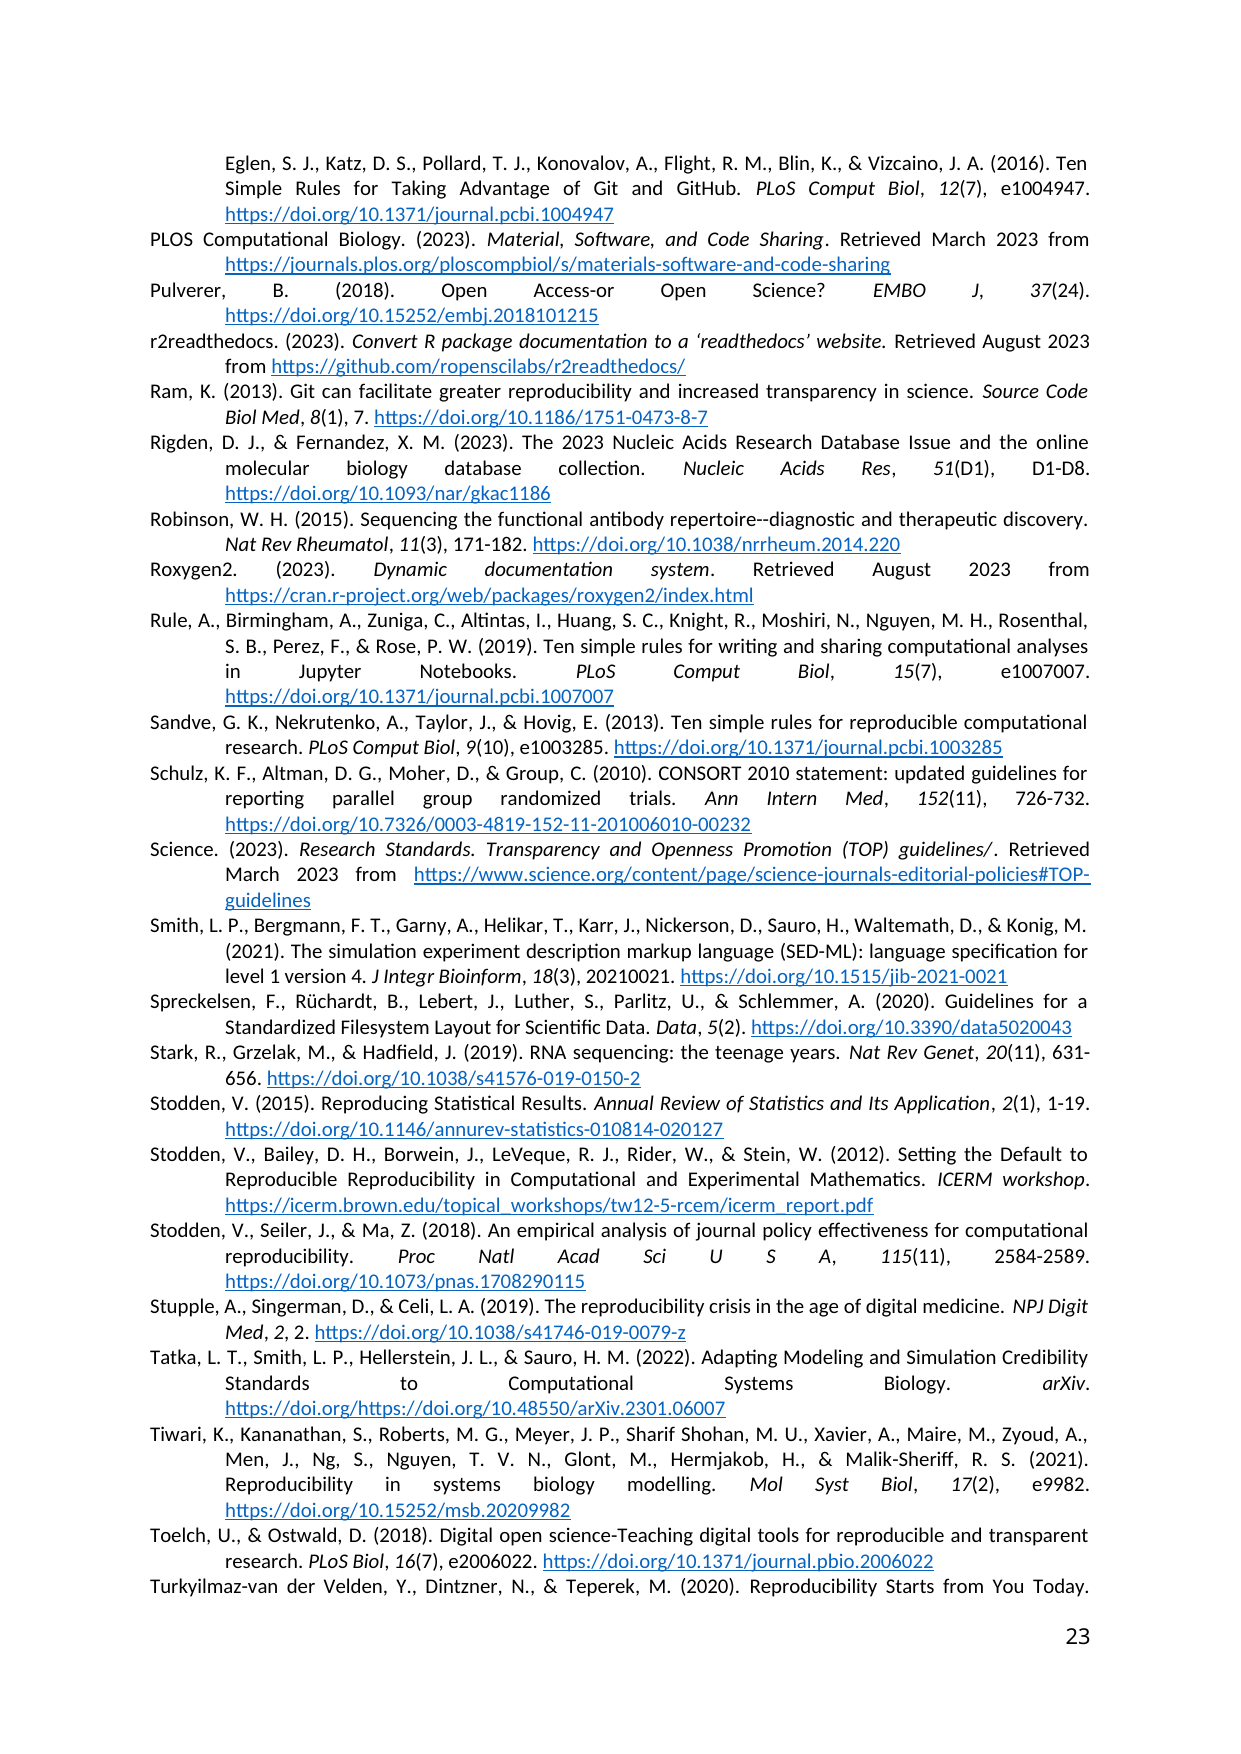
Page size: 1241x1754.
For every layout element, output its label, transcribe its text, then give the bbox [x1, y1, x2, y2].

text Spreckelsen, F., Rüchardt, B., Lebert, J., Luther, S., Parlitz, U., & Schlemmer, A. (2020). Guidelines for a Standardized Filesystem Layout for Scientific Data. Data, 5(2). https://doi.org/10.3390/data5020043 [150, 989, 1090, 1039]
text Roxygen2. (2023). Dynamic documentation system. Retrieved August 2023 from https://cran.r-project.org/web/packages/roxygen2/index.html [150, 557, 1090, 607]
text Smith, L. P., Bergmann, F. T., Garny, A., Helikar, T., Karr, J., Nickerson, D., Sauro, H., Waltemath, D., & Konig, M. (2021). The simulation experiment description markup language (SED-ML): language specification for level 1 version 4. J Integr Bioinform, 18(3), 20210021. https://doi.org/10.1515/jib-2021-0021 [150, 912, 1090, 989]
text Rigden, D. J., & Fernandez, X. M. (2023). The 2023 Nucleic Acids Research Database Issue and the online molecular biology database collection. Nucleic Acids Res, 51(D1), D1-D8. https://doi.org/10.1093/nar/gkac1186 [150, 429, 1090, 506]
text Sandve, G. K., Nekrutenko, A., Taylor, J., & Hovig, E. (2013). Ten simple rules for reproducible computational research. PLoS Comput Biol, 9(10), e1003285. https://doi.org/10.1371/journal.pcbi.1003285 [150, 709, 1090, 760]
text Tiwari, K., Kananathan, S., Roberts, M. G., Meyer, J. P., Sharif Shohan, M. U., Xavier, A., Maire, M., Zyoud, A., Men, J., Ng, S., Nguyen, T. V. N., Glont, M., Hermjakob, H., & Malik-Sheriff, R. S. (2021). Reproducibility in systems biology modelling. Mol Syst Biol, 17(2), e9982. https://doi.org/10.15252/msb.20209982 [150, 1421, 1090, 1522]
text r2readthedocs. (2023). Convert R package documentation to a ‘readthedocs’ website. Retrieved August 2023 from https://github.com/ropenscilabs/r2readthedocs/ [150, 328, 1090, 379]
text Ram, K. (2013). Git can facilitate greater reproducibility and increased transparency in science. Source Code Biol Med, 8(1), 7. https://doi.org/10.1186/1751-0473-8-7 [150, 379, 1090, 429]
text Stark, R., Grzelak, M., & Hadfield, J. (2019). RNA sequencing: the teenage years. Nat Rev Genet, 20(11), 631-656. https://doi.org/10.1038/s41576-019-0150-2 [150, 1039, 1090, 1090]
text Pulverer, B. (2018). Open Access-or Open Science? EMBO J, 37(24). https://doi.org/10.15252/embj.2018101215 [150, 277, 1090, 328]
text Stupple, A., Singerman, D., & Celi, L. A. (2019). The reproducibility crisis in the age of digital medicine. NPJ Digit Med, 2, 2. https://doi.org/10.1038/s41746-019-0079-z [150, 1294, 1090, 1344]
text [150, 150, 1090, 226]
text Stodden, V., Seiler, J., & Ma, Z. (2018). An empirical analysis of journal policy effectiveness for computational reproducibility. Proc Natl Acad Sci U S A, 115(11), 2584-2589. https://doi.org/10.1073/pnas.1708290115 [150, 1217, 1090, 1294]
text Rule, A., Birmingham, A., Zuniga, C., Altintas, I., Huang, S. C., Knight, R., Moshiri, N., Nguyen, M. H., Rosenthal, S. B., Perez, F., & Rose, P. W. (2019). Ten simple rules for writing and sharing computational analyses in Jupyter Notebooks. PLoS Comput Biol, 15(7), e1007007. https://doi.org/10.1371/journal.pcbi.1007007 [150, 607, 1090, 709]
text Stodden, V. (2015). Reproducing Statistical Results. Annual Review of Statistics and Its Application, 2(1), 1-19. https://doi.org/10.1146/annurev-statistics-010814-020127 [150, 1090, 1090, 1141]
text PLOS Computational Biology. (2023). Material, Software, and Code Sharing. Retrieved March 2023 from https://journals.plos.org/ploscompbiol/s/materials-software-and-code-sharing [150, 226, 1090, 277]
text Robinson, W. H. (2015). Sequencing the functional antibody repertoire--diagnostic and therapeutic discovery. Nat Rev Rheumatol, 11(3), 171-182. https://doi.org/10.1038/nrrheum.2014.220 [150, 506, 1090, 557]
text Toelch, U., & Ostwald, D. (2018). Digital open science-Teaching digital tools for reproducible and transparent research. PLoS Biol, 16(7), e2006022. https://doi.org/10.1371/journal.pbio.2006022 [150, 1522, 1090, 1573]
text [150, 1573, 1090, 1599]
text Tatka, L. T., Smith, L. P., Hellerstein, J. L., & Sauro, H. M. (2022). Adapting Modeling and Simulation Credibility Standards to Computational Systems Biology. arXiv. https://doi.org/https://doi.org/10.48550/arXiv.2301.06007 [150, 1344, 1090, 1421]
text Stodden, V., Bailey, D. H., Borwein, J., LeVeque, R. J., Rider, W., & Stein, W. (2012). Setting the Default to Reproducible Reproducibility in Computational and Experimental Mathematics. ICERM workshop. https://icerm.brown.edu/topical_workshops/tw12-5-rcem/icerm_report.pdf [150, 1141, 1090, 1217]
text Schulz, K. F., Altman, D. G., Moher, D., & Group, C. (2010). CONSORT 2010 statement: updated guidelines for reporting parallel group randomized trials. Ann Intern Med, 152(11), 726-732. https://doi.org/10.7326/0003-4819-152-11-201006010-00232 [150, 760, 1090, 836]
text Science. (2023). Research Standards. Transparency and Openness Promotion (TOP) guidelines/. Retrieved March 2023 from https://www.science.org/content/page/science-journals-editorial-policies#TOP-guidelines [150, 836, 1090, 912]
